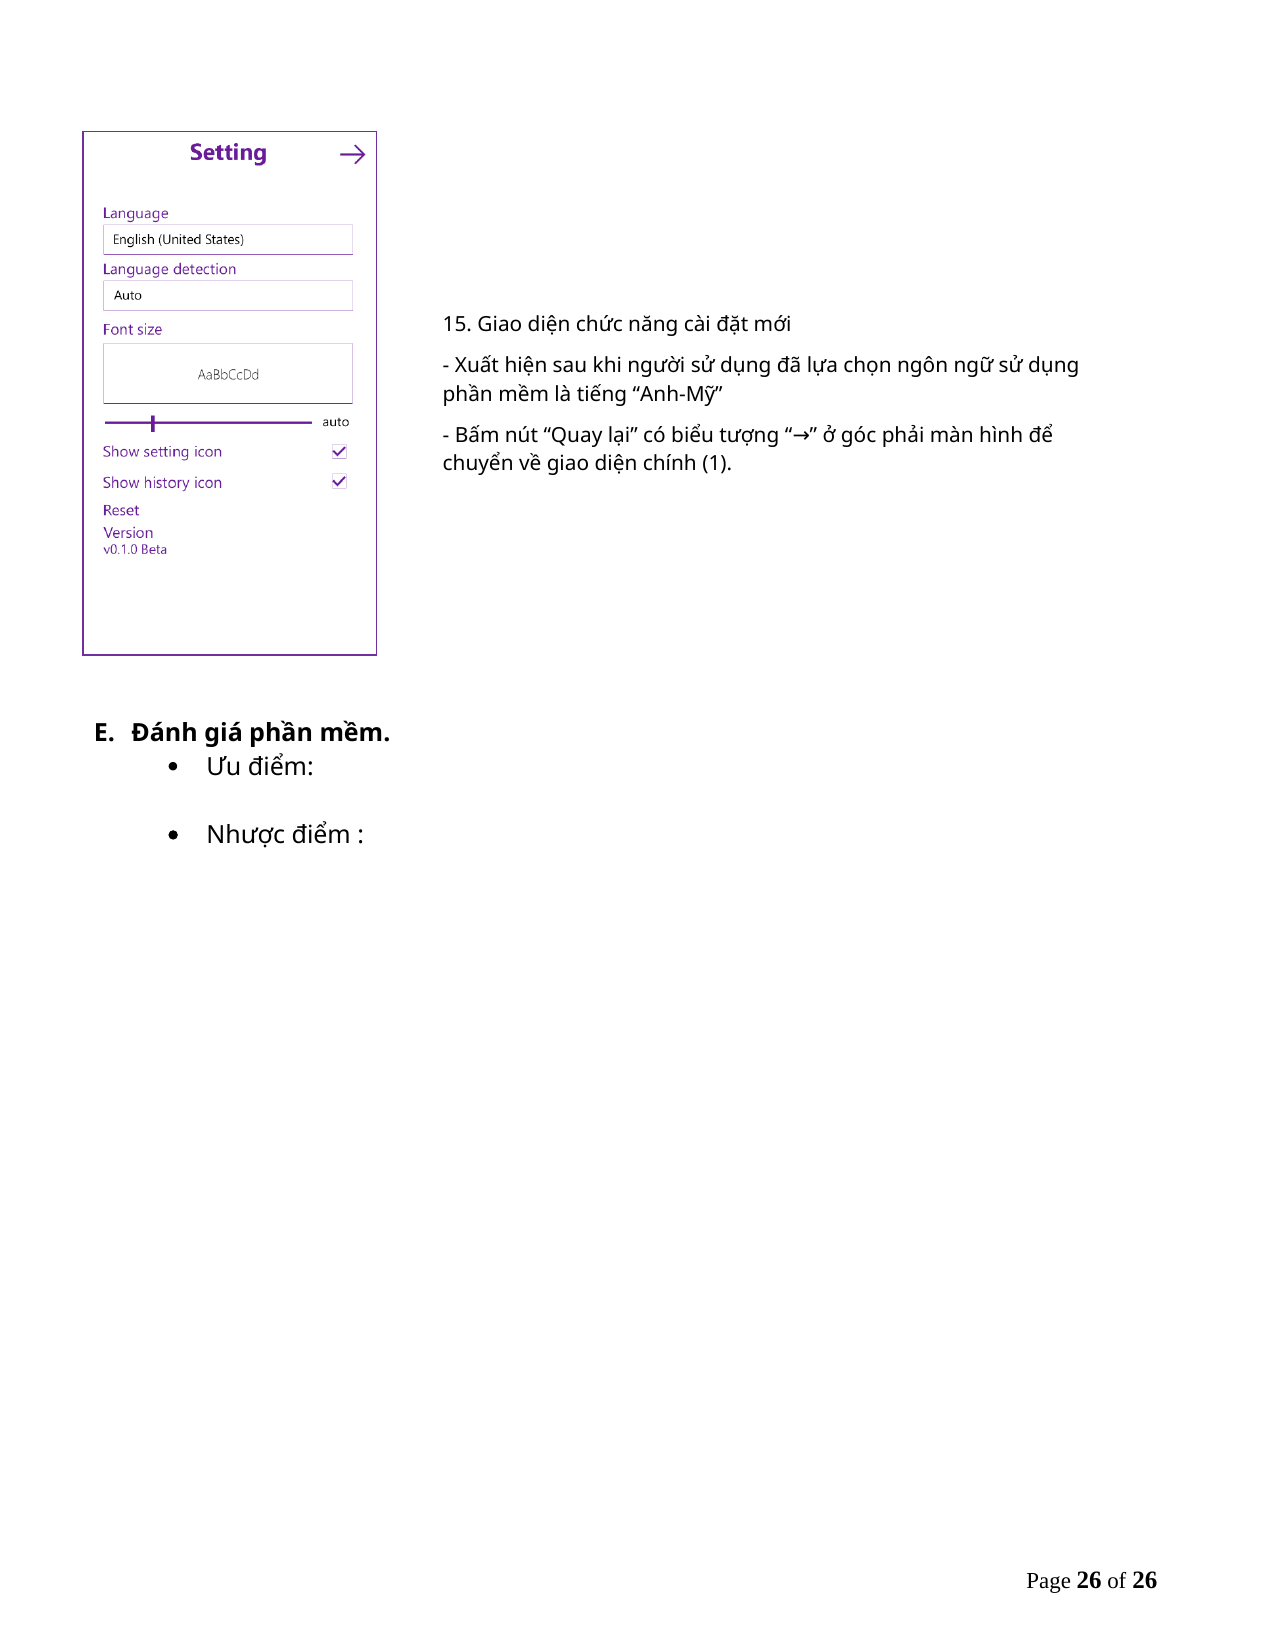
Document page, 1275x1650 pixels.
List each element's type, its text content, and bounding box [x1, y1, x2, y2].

list Ưu điểm: [169, 749, 1157, 783]
list Đánh giá phần mềm. [94, 715, 1157, 749]
picture [84, 132, 376, 654]
table_cell 15. Giao diện chức năng cài đặt mới - Xuất hiện sau khi người sử dụng đã lựa chọn ngôn ngữ sử dụng phần mềm là tiếng “Anh-Mỹ” - Bấm nút “Quay lại” có biểu tượng “→” ở góc phải màn hình để chuyển về giao diện chính (1). [431, 118, 1097, 656]
table_cell [28, 118, 431, 656]
list Nhược điểm : [169, 817, 1157, 851]
